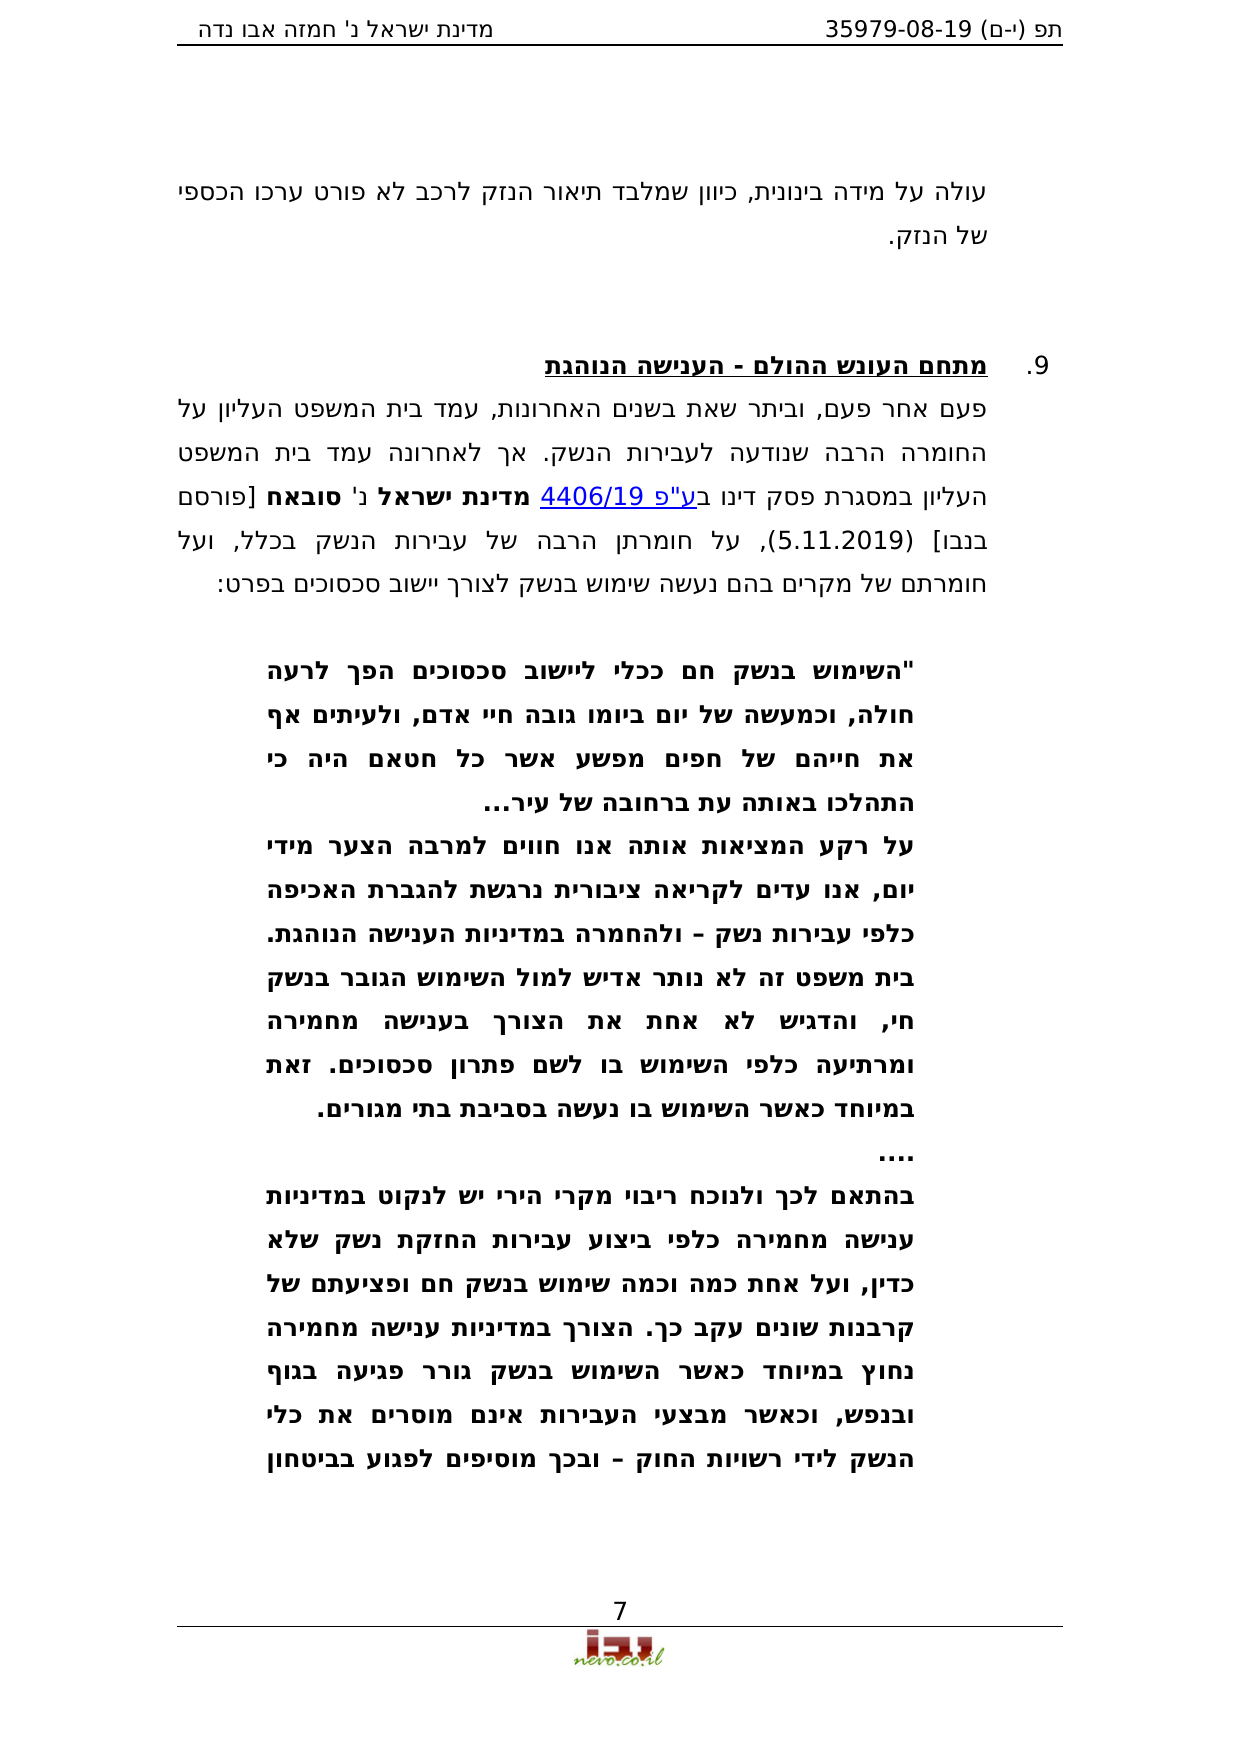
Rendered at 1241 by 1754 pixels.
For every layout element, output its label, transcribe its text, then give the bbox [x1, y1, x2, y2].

text "השימוש בנשק חם ככלי ליישוב סכסוכים הפך לרעה חולה, וכמעשה של יום ביומו גובה חיי אדם, ולעיתים אף את חייהם של חפים מפשע אשר כל חטאם היה כי התהלכו באותה עת ברחובה של עיר... [266, 657, 915, 817]
text פעם אחר פעם, וביתר שאת בשנים האחרונות, עמד בית המשפט העליון על החומרה הרבה שנודעה לעבירות הנשק. אך לאחרונה עמד בית המשפט העליון במסגרת פסק דינו בע"פ 4406/19 מדינת ישראל נ' סובאח [פורסם בנבו] (5.11.2019), על חומרתן הרבה של עבירות הנשק בכלל, ועל חומרתם של מקרים בהם נעשה שימוש בנשק לצורך יישוב סכסוכים בפרט: [177, 395, 988, 599]
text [266, 1182, 915, 1473]
text .... [266, 1138, 990, 1167]
list מתחם העונש ההולם - הענישה הנוהגת [177, 351, 1026, 380]
text על רקע המציאות אותה אנו חווים למרבה הצער מידי יום, אנו עדים לקריאה ציבורית נרגשת להגברת האכיפה כלפי עבירות נשק – ולהחמרה במדיניות הענישה הנוהגת. בית משפט זה לא נותר אדיש למול השימוש הגובר בנשק חי, והדגיש לא אחת את הצורך בענישה מחמירה ומרתיעה כלפי השימוש בו לשם פתרון סכסוכים. זאת במיוחד כאשר השימוש בו נעשה בסביבת בתי מגורים. [266, 832, 915, 1123]
picture [574, 1629, 666, 1667]
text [177, 177, 988, 250]
